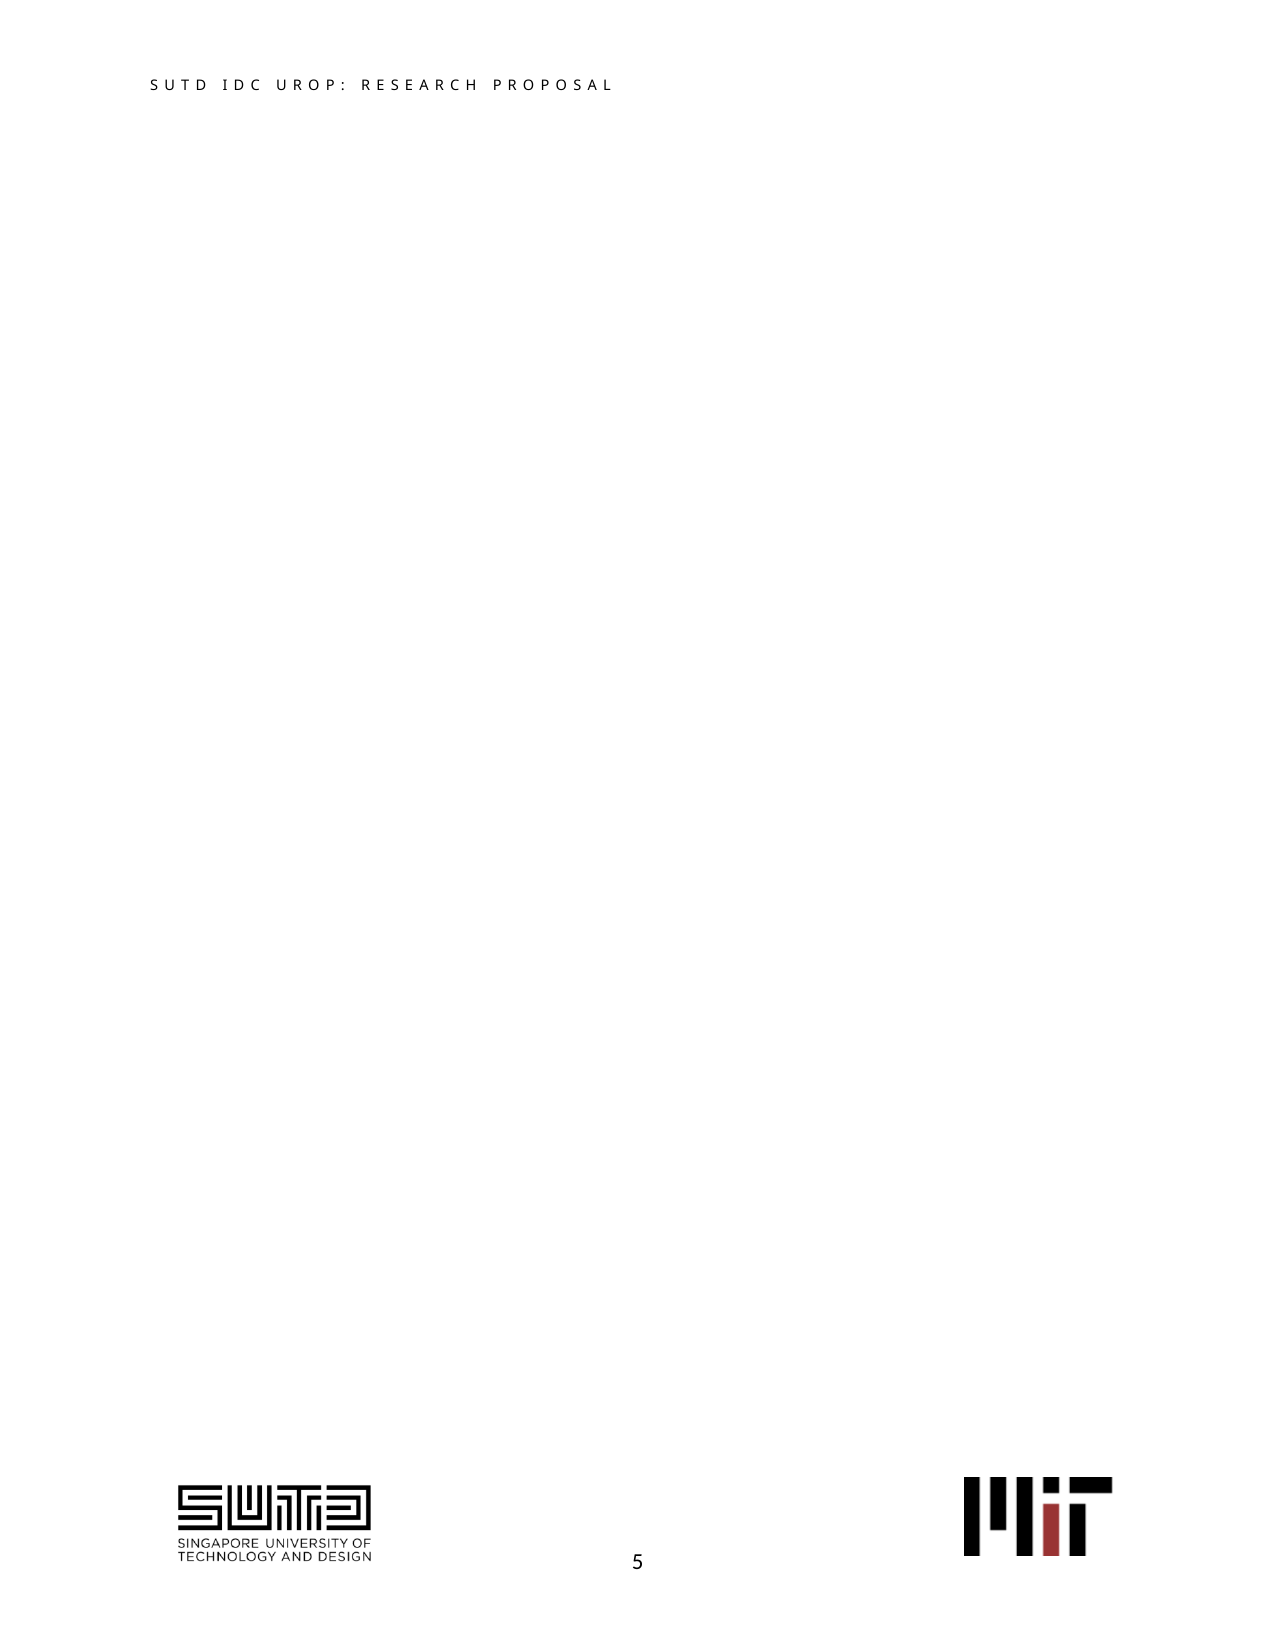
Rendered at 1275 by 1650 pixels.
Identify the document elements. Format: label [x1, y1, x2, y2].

picture [964, 1477, 1118, 1556]
picture [175, 1481, 374, 1564]
